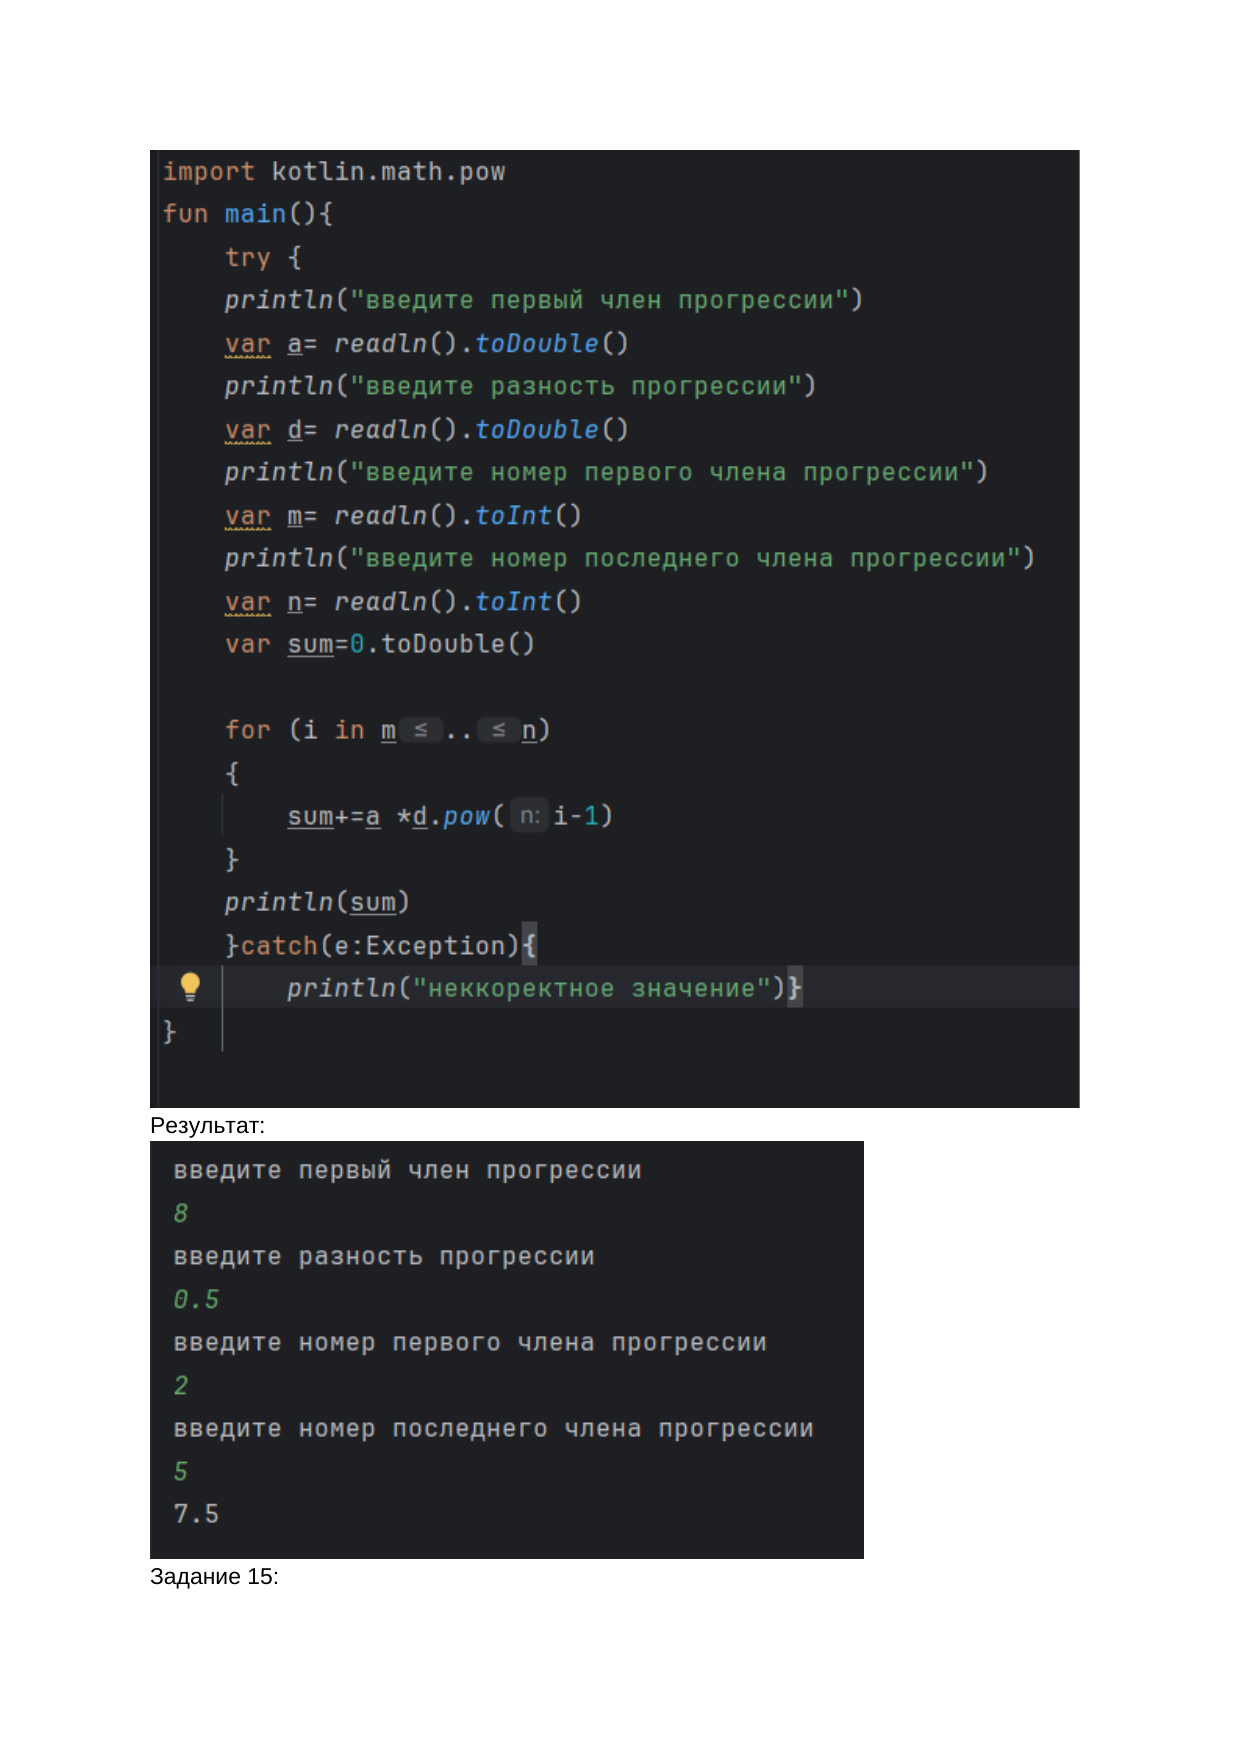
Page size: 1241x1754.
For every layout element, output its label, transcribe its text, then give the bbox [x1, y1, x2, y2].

text Результат: [150, 1112, 1090, 1138]
text Задание 15: [150, 1563, 1090, 1589]
picture [150, 1141, 864, 1559]
picture [150, 150, 1080, 1108]
